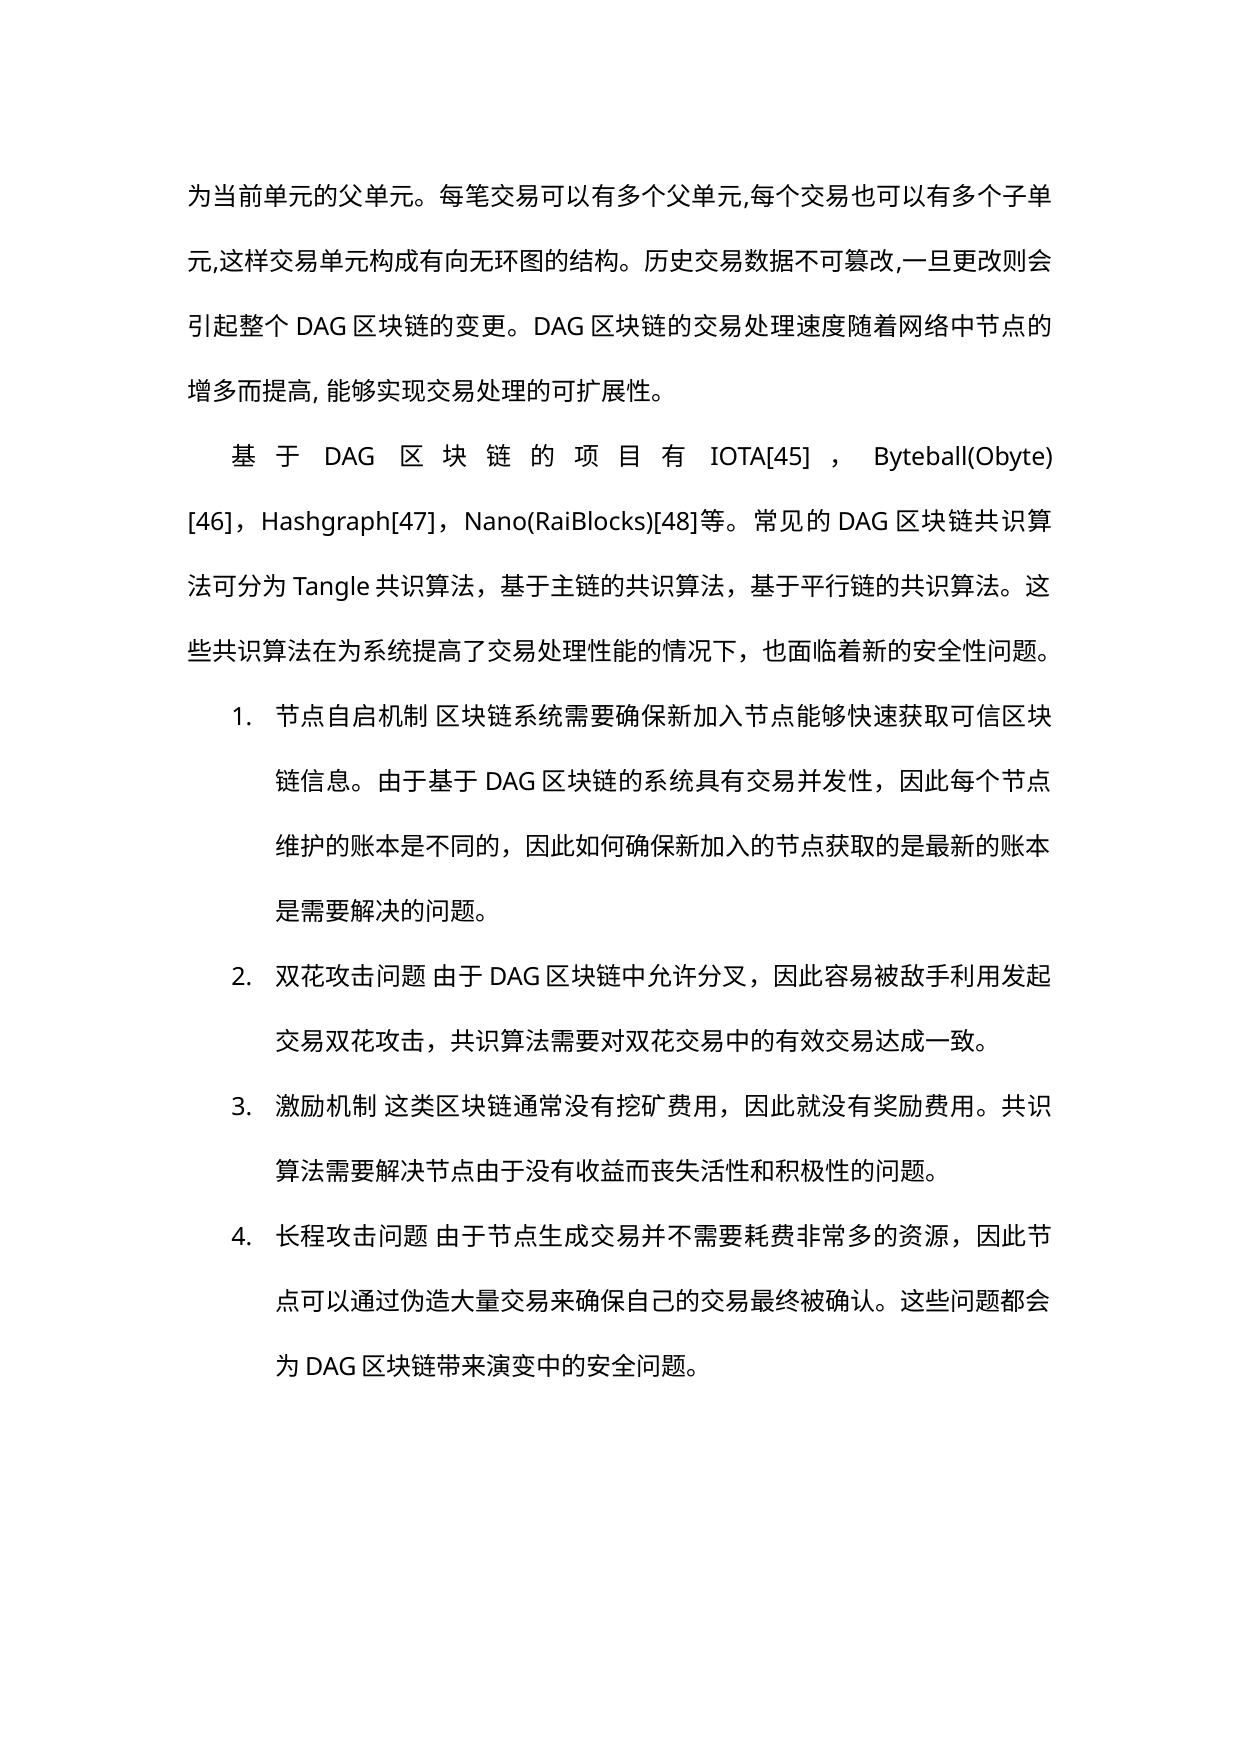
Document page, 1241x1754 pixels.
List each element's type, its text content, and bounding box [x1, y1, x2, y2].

list 节点自启机制 区块链系统需要确保新加入节点能够快速获取可信区块链信息。由于基于DAG区块链的系统具有交易并发性，因此每个节点维护的账本是不同的，因此如何确保新加入的节点获取的是最新的账本是需要解决的问题。 [231, 682, 1053, 942]
list 双花攻击问题 由于DAG区块链中允许分叉，因此容易被敌手利用发起交易双花攻击，共识算法需要对双花交易中的有效交易达成一致。 [231, 942, 1053, 1072]
list 激励机制 这类区块链通常没有挖矿费用，因此就没有奖励费用。共识算法需要解决节点由于没有收益而丧失活性和积极性的问题。 [231, 1072, 1053, 1202]
text 基于DAG区块链的项目有IOTA[45]，Byteball(Obyte)[46]，Hashgraph[47]，Nano(RaiBlocks)[48]等。常见的DAG区块链共识算法可分为Tangle共识算法，基于主链的共识算法，基于平行链的共识算法。这些共识算法在为系统提高了交易处理性能的情况下，也面临着新的安全性问题。 [187, 422, 1053, 682]
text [187, 162, 1053, 422]
list 长程攻击问题 由于节点生成交易并不需要耗费非常多的资源，因此节点可以通过伪造大量交易来确保自己的交易最终被确认。这些问题都会为DAG区块链带来演变中的安全问题。 [231, 1202, 1053, 1397]
